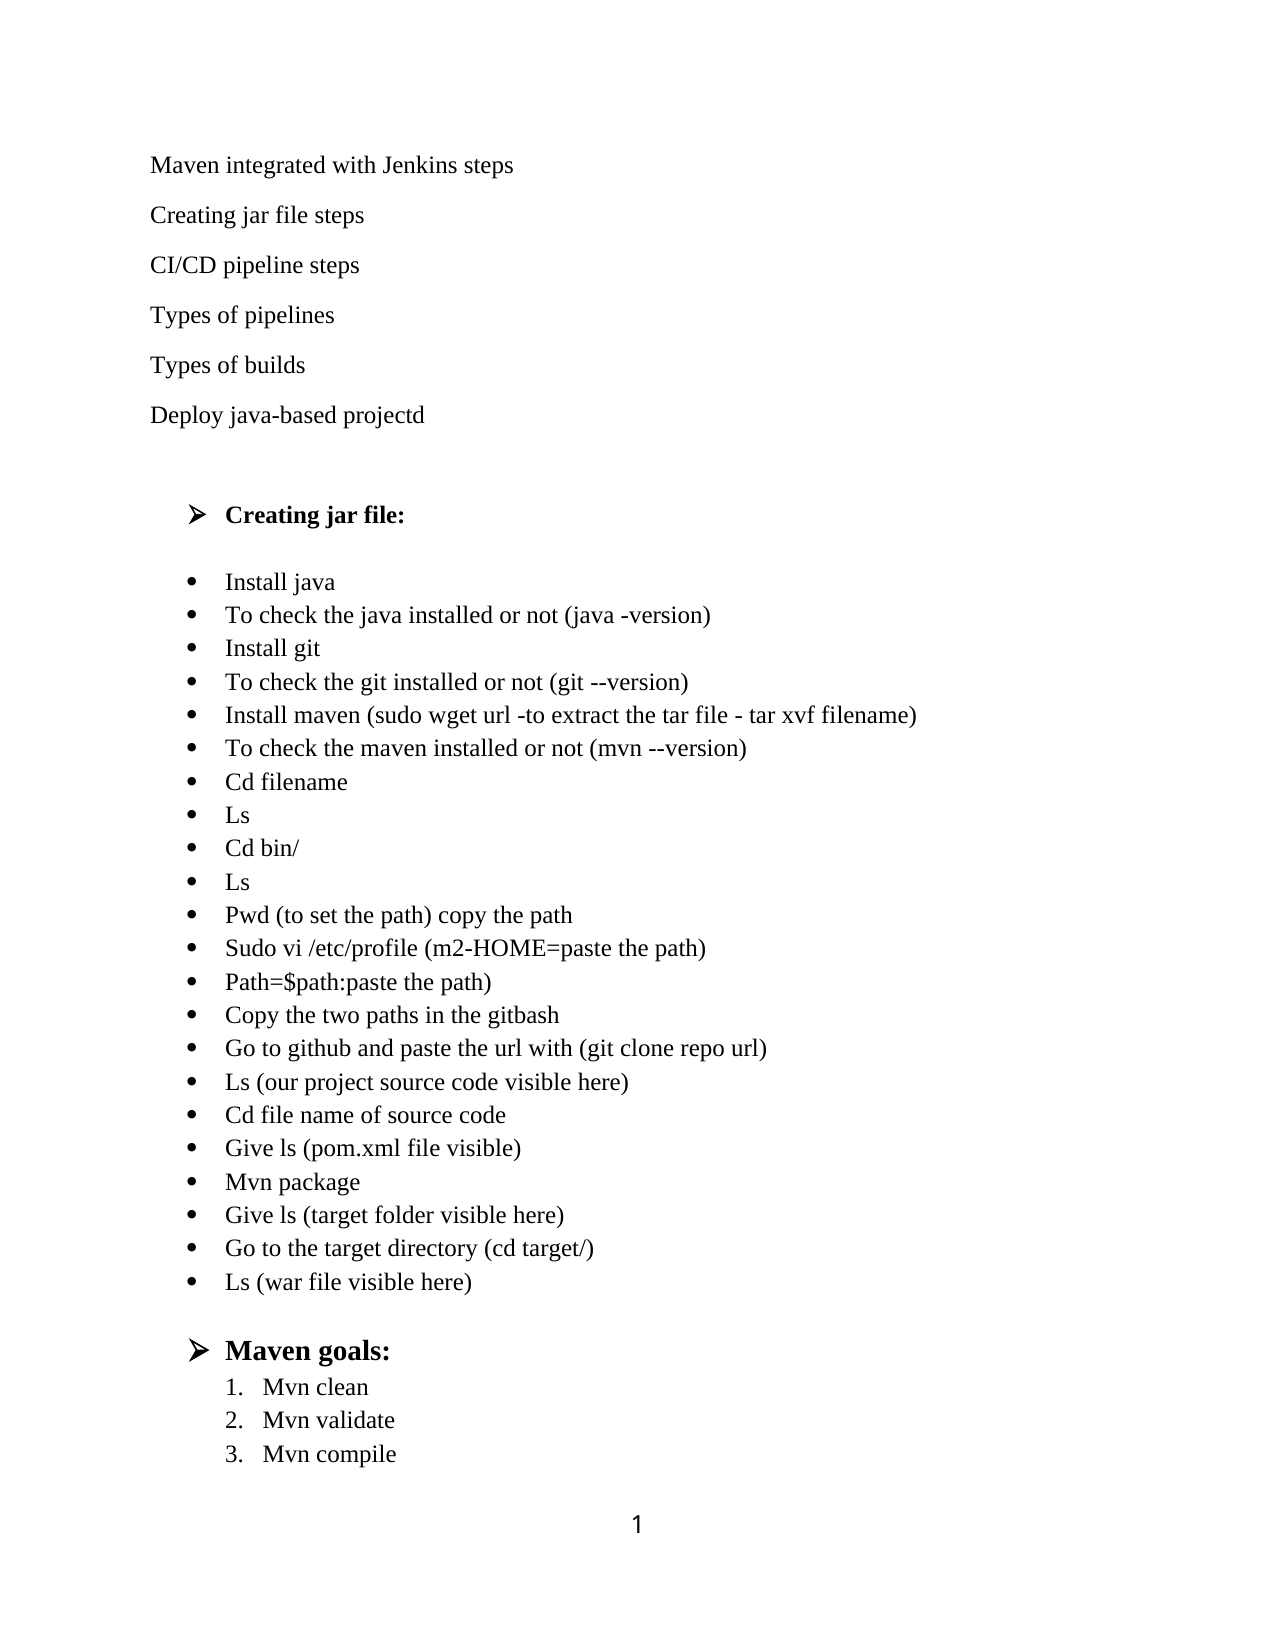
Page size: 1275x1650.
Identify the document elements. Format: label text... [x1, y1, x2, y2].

list Install git [187, 633, 1125, 662]
list Mvn compile [225, 1439, 1125, 1468]
list Mvn package [187, 1167, 1125, 1195]
list Pwd (to set the path) copy the path [187, 900, 1125, 929]
list Install maven (sudo wget url -to extract the tar file - tar xvf filename) [187, 700, 1125, 729]
list Path=$path:paste the path) [187, 967, 1125, 995]
list Go to the target directory (cd target/) [187, 1233, 1125, 1262]
list Mvn clean [225, 1372, 1125, 1401]
text Types of pipelines [150, 300, 1125, 329]
list Mvn validate [225, 1406, 1125, 1434]
list Ls (our project source code visible here) [187, 1067, 1125, 1095]
list Cd bin/ [187, 833, 1125, 862]
list Cd filename [187, 767, 1125, 795]
text Deploy java-based projectd [150, 400, 1125, 429]
list To check the git installed or not (git --version) [187, 667, 1125, 695]
list To check the maven installed or not (mvn --version) [187, 733, 1125, 762]
list Ls [187, 867, 1125, 895]
list Copy the two paths in the gitbash [187, 1000, 1125, 1029]
text Creating jar file steps [150, 200, 1125, 229]
list Cd file name of source code [187, 1100, 1125, 1129]
list Maven goals: [187, 1333, 1125, 1367]
list Install java [187, 567, 1125, 595]
list Ls [187, 800, 1125, 829]
list Creating jar file: [187, 500, 1125, 529]
list Go to github and paste the url with (git clone repo url) [187, 1033, 1125, 1062]
list Give ls (pom.xml file visible) [187, 1133, 1125, 1162]
text CI/CD pipeline steps [150, 250, 1125, 279]
text Types of builds [150, 350, 1125, 379]
text Maven integrated with Jenkins steps [150, 150, 1125, 179]
list Ls (war file visible here) [187, 1267, 1125, 1295]
list Sudo vi /etc/profile (m2-HOME=paste the path) [187, 933, 1125, 962]
list Give ls (target folder visible here) [187, 1200, 1125, 1229]
list To check the java installed or not (java -version) [187, 600, 1125, 629]
